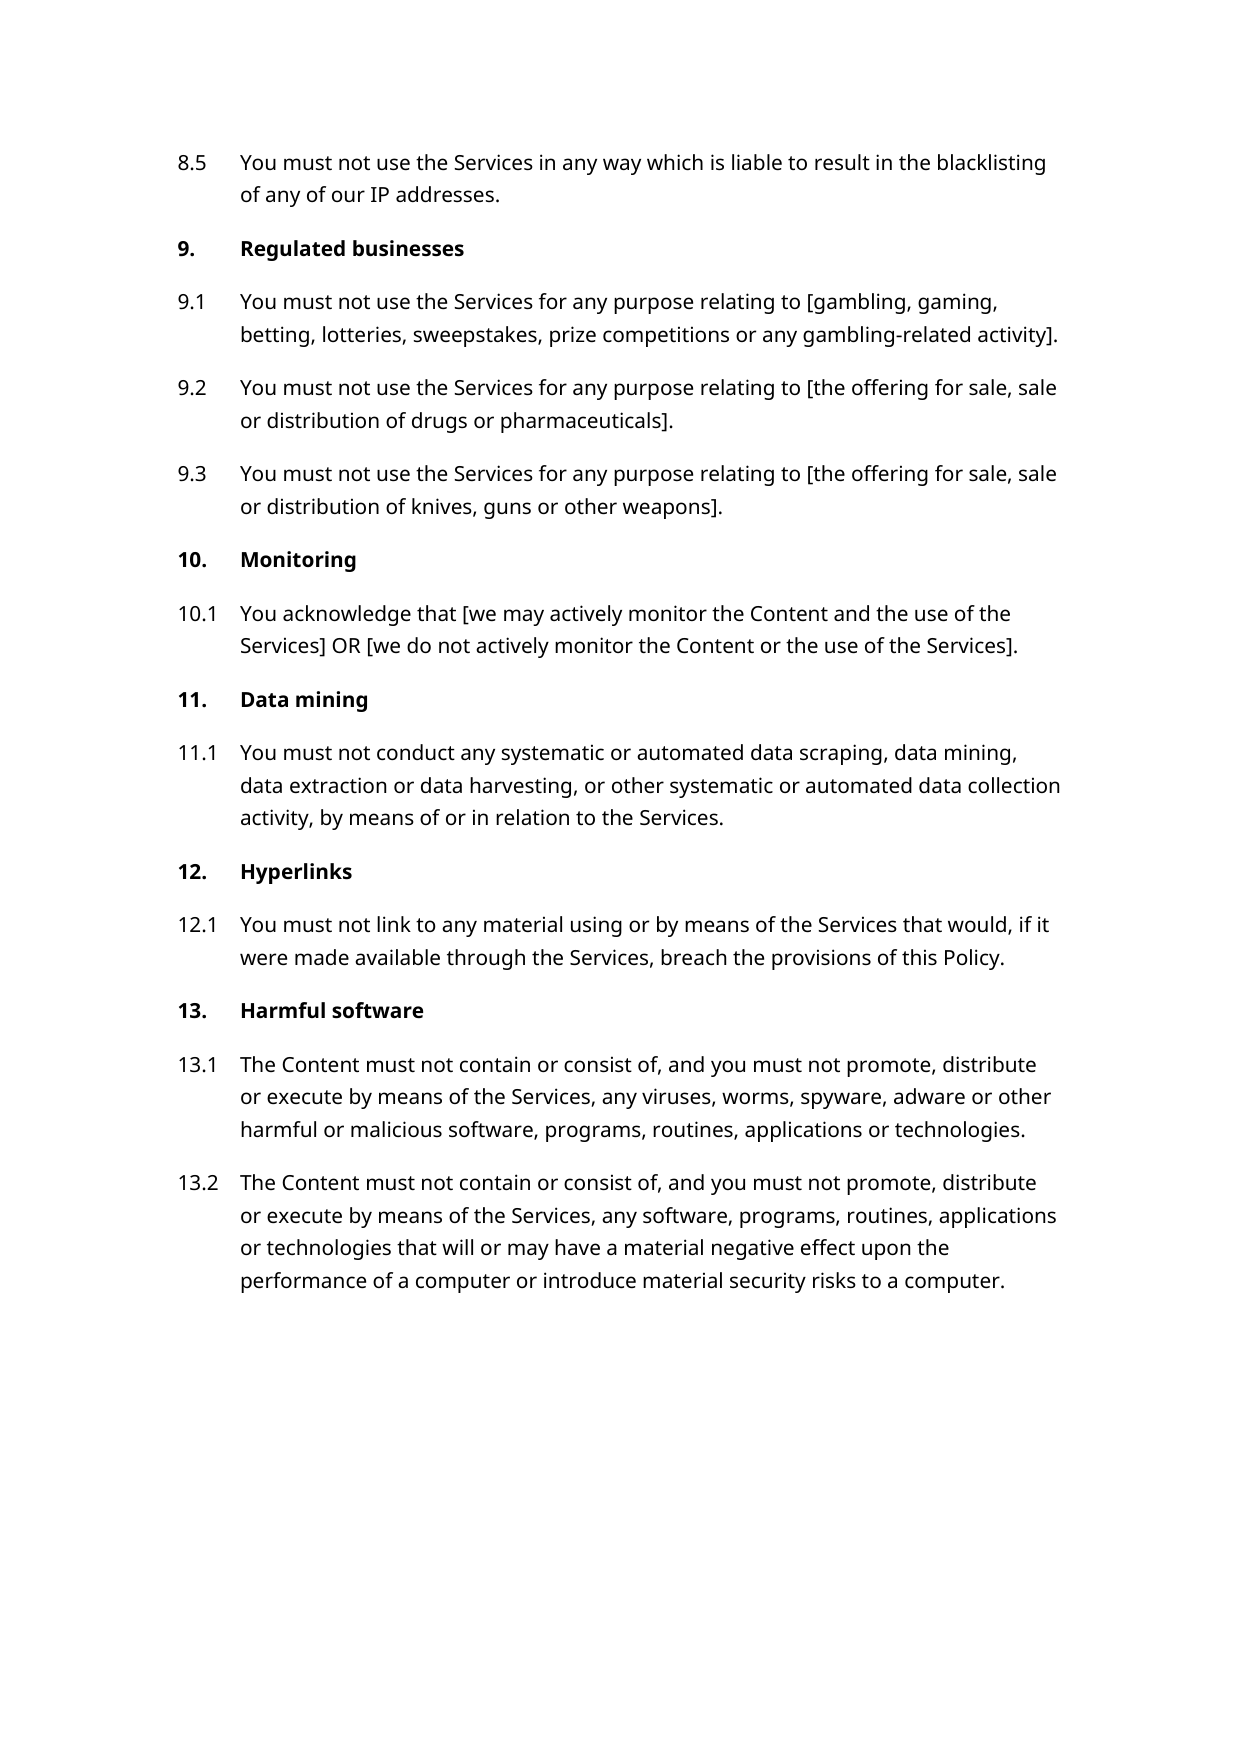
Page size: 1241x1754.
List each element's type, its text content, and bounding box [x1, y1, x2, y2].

text 12.1 You must not link to any material using or by means of the Services that would, if it were made available through the Services, breach the provisions of this Policy. [177, 910, 1063, 971]
subtitle 12. Hyperlinks [177, 857, 1063, 885]
text 10.1 You acknowledge that [we may actively monitor the Content and the use of the Services] OR [we do not actively monitor the Content or the use of the Services]. [177, 599, 1063, 660]
text 13.2 The Content must not contain or consist of, and you must not promote, distribute or execute by means of the Services, any software, programs, routines, applications or technologies that will or may have a material negative effect upon the performance of a computer or introduce material security risks to a computer. [177, 1168, 1063, 1294]
subtitle 10. Monitoring [177, 545, 1063, 574]
text 9.3 You must not use the Services for any purpose relating to [the offering for sale, sale or distribution of knives, guns or other weapons]. [177, 459, 1063, 520]
text 11.1 You must not conduct any systematic or automated data scraping, data mining, data extraction or data harvesting, or other systematic or automated data collection activity, by means of or in relation to the Services. [177, 738, 1063, 832]
subtitle 11. Data mining [177, 685, 1063, 713]
text 8.5 You must not use the Services in any way which is liable to result in the blacklisting of any of our IP addresses. [177, 148, 1063, 209]
subtitle 9. Regulated businesses [177, 234, 1063, 262]
subtitle 13. Harmful software [177, 996, 1063, 1025]
text 9.2 You must not use the Services for any purpose relating to [the offering for sale, sale or distribution of drugs or pharmaceuticals]. [177, 373, 1063, 434]
text 9.1 You must not use the Services for any purpose relating to [gambling, gaming, betting, lotteries, sweepstakes, prize competitions or any gambling-related activity]. [177, 287, 1063, 348]
text 13.1 The Content must not contain or consist of, and you must not promote, distribute or execute by means of the Services, any viruses, worms, spyware, adware or other harmful or malicious software, programs, routines, applications or technologies. [177, 1050, 1063, 1143]
